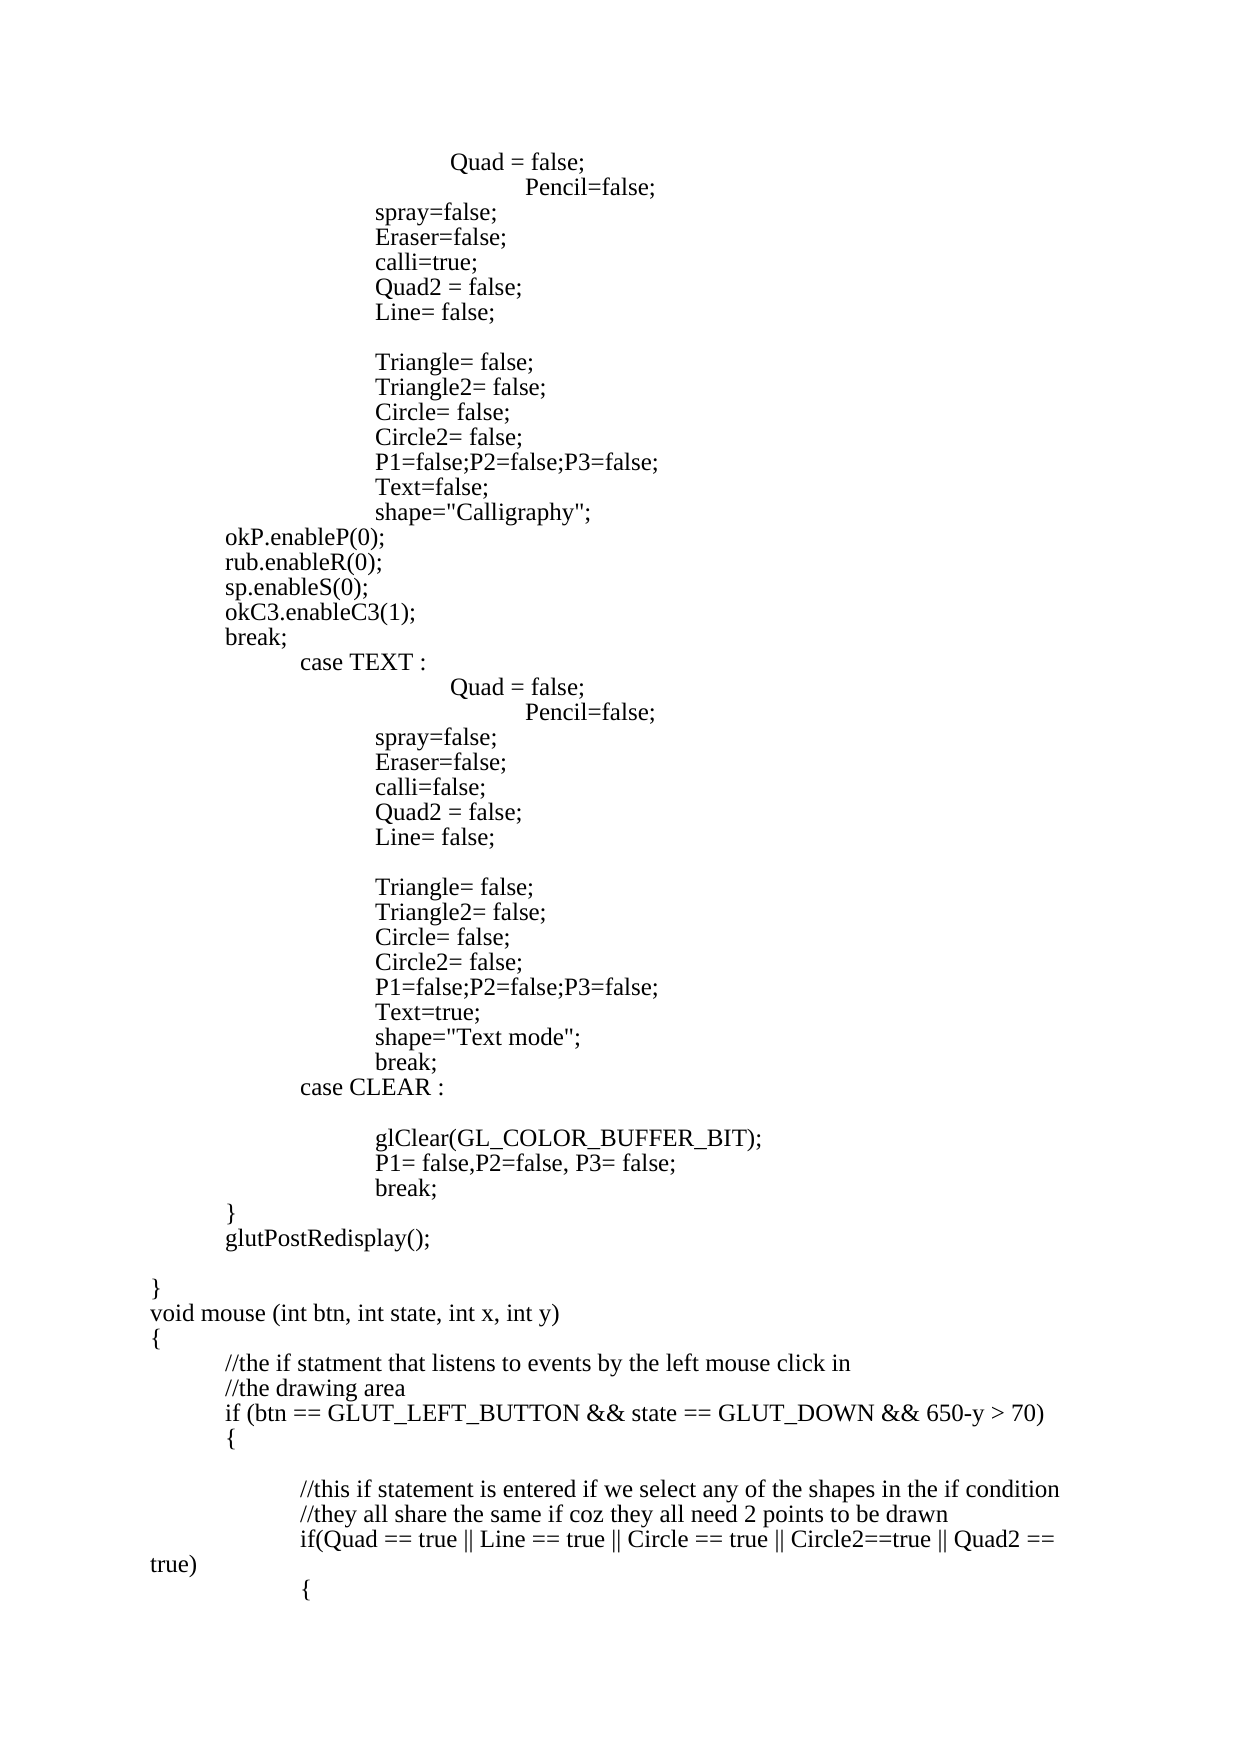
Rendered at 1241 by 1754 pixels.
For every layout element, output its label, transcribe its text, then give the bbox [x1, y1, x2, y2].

text Pencil=false; [150, 700, 1090, 725]
text Circle2= false; [150, 950, 1090, 975]
text spray=false; [150, 725, 1090, 750]
text Quad2 = false; [150, 275, 1090, 300]
text Circle= false; [150, 925, 1090, 950]
text rub.enableR(0); [150, 550, 1090, 575]
text } [150, 1201, 1090, 1226]
text Triangle2= false; [150, 375, 1090, 400]
text Triangle2= false; [150, 900, 1090, 925]
text break; [150, 625, 1090, 650]
text Quad = false; [150, 675, 1090, 700]
text } [150, 1276, 1090, 1301]
text shape="Text mode"; [150, 1025, 1090, 1050]
text //this if statement is entered if we select any of the shapes in the if condition [150, 1478, 1090, 1503]
text glClear(GL_COLOR_BUFFER_BIT); [150, 1126, 1090, 1151]
text Eraser=false; [150, 750, 1090, 775]
text //the drawing area [150, 1376, 1090, 1401]
text Triangle= false; [150, 875, 1090, 900]
text if(Quad == true || Line == true || Circle == true || Circle2==true || Quad2 == true) [150, 1528, 1090, 1578]
text P1=false;P2=false;P3=false; [150, 450, 1090, 475]
text Quad = false; [150, 150, 1090, 175]
text sp.enableS(0); [150, 575, 1090, 600]
text Text=true; [150, 1000, 1090, 1025]
text { [150, 1326, 1090, 1351]
text Pencil=false; [150, 175, 1090, 200]
text okP.enableP(0); [150, 525, 1090, 550]
text calli=false; [150, 775, 1090, 800]
text break; [150, 1176, 1090, 1201]
text okC3.enableC3(1); [150, 600, 1090, 625]
text Quad2 = false; [150, 800, 1090, 825]
text Line= false; [150, 300, 1090, 325]
text Circle2= false; [150, 425, 1090, 450]
text Circle= false; [150, 400, 1090, 425]
text case CLEAR : [150, 1075, 1090, 1100]
text //they all share the same if coz they all need 2 points to be drawn [150, 1503, 1090, 1528]
text Line= false; [150, 825, 1090, 850]
text spray=false; [150, 200, 1090, 225]
text break; [150, 1050, 1090, 1075]
text { [150, 1426, 1090, 1451]
text shape="Calligraphy"; [150, 500, 1090, 525]
text if (btn == GLUT_LEFT_BUTTON && state == GLUT_DOWN && 650-y > 70) [150, 1401, 1090, 1426]
text P1= false,P2=false, P3= false; [150, 1151, 1090, 1176]
text Text=false; [150, 475, 1090, 500]
text //the if statment that listens to events by the left mouse click in [150, 1351, 1090, 1376]
text Eraser=false; [150, 225, 1090, 250]
text Triangle= false; [150, 350, 1090, 375]
text void mouse (int btn, int state, int x, int y) [150, 1301, 1090, 1326]
text { [150, 1578, 1090, 1603]
text P1=false;P2=false;P3=false; [150, 975, 1090, 1000]
text case TEXT : [150, 650, 1090, 675]
text calli=true; [150, 250, 1090, 275]
text glutPostRedisplay(); [150, 1226, 1090, 1251]
